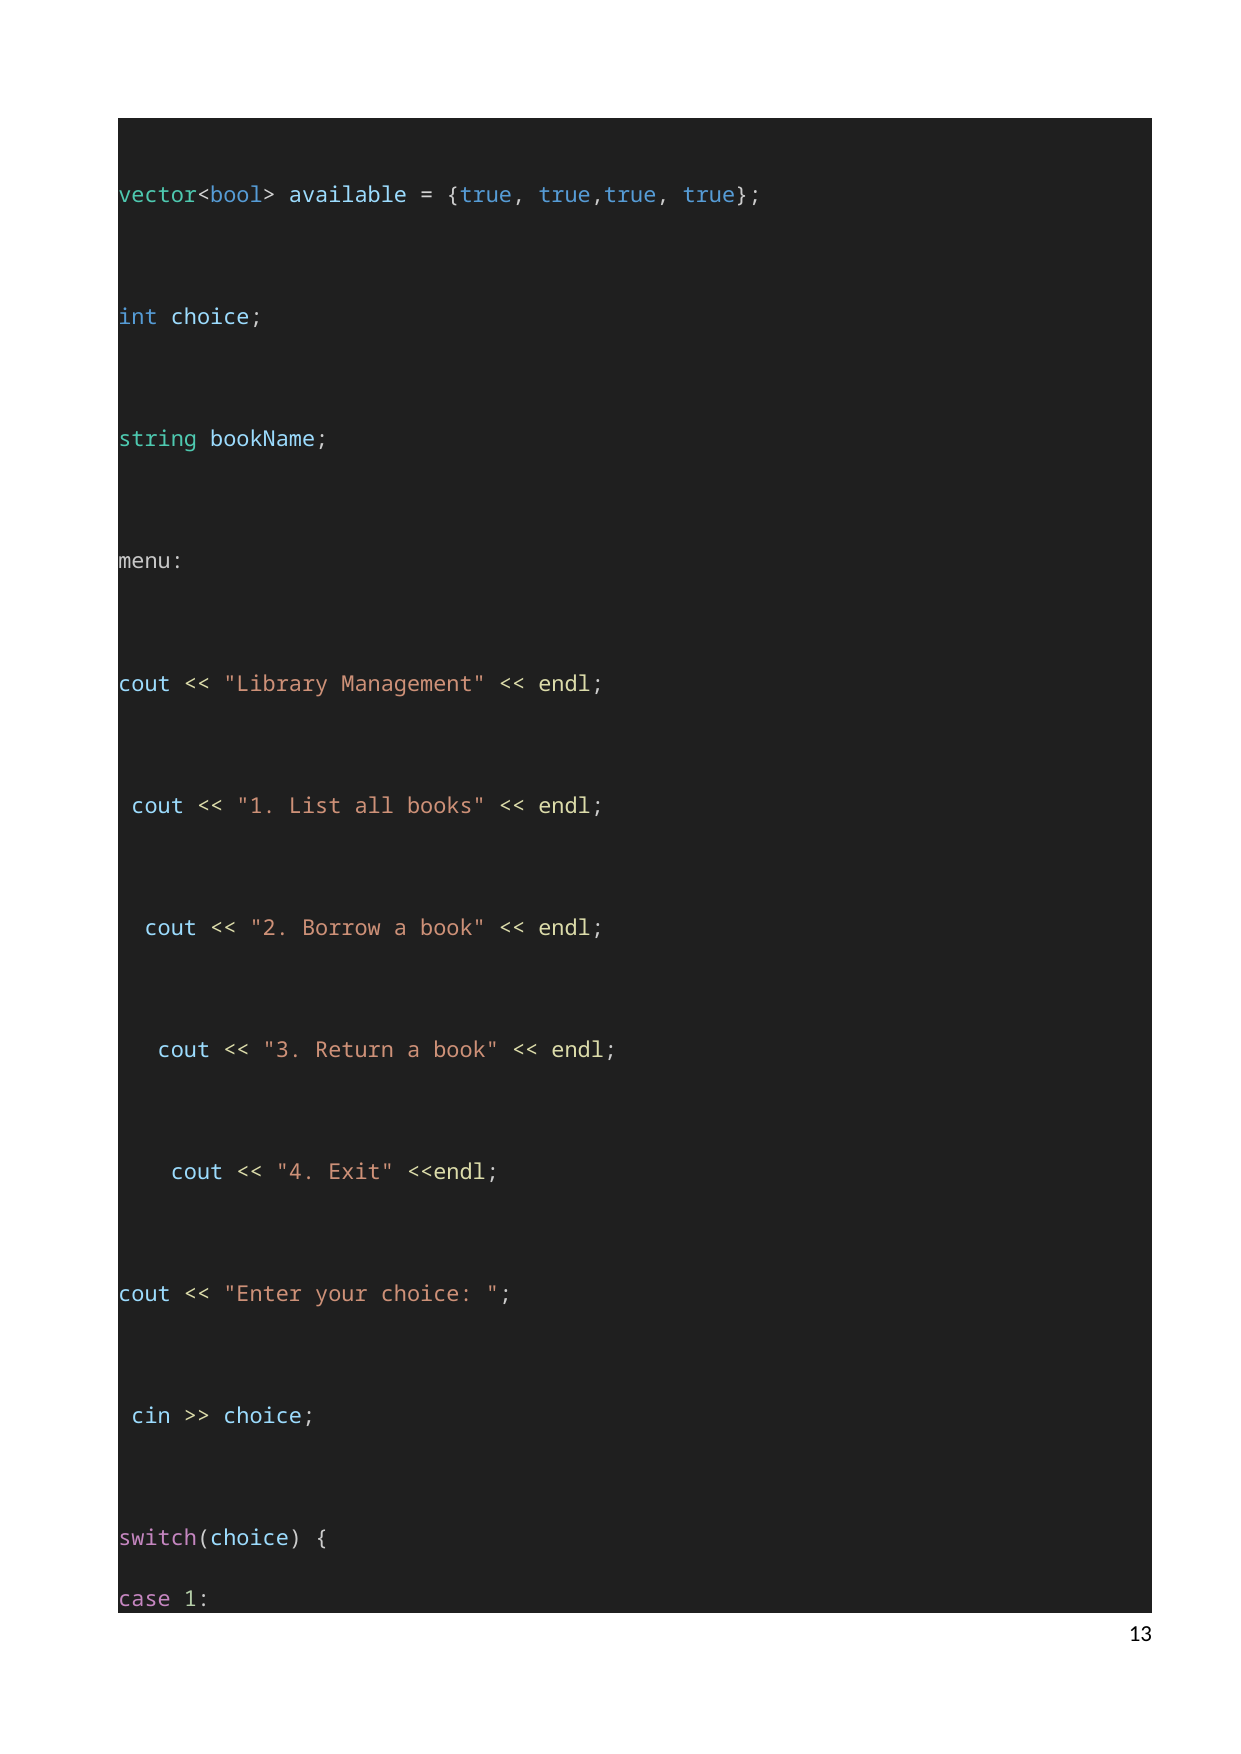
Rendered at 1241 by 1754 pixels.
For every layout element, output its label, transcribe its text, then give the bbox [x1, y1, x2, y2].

text cin >> choice; [118, 1400, 1152, 1430]
text cout << "1. List all books" << endl; [118, 789, 1152, 819]
text switch(choice) { [118, 1522, 1152, 1552]
text cout << "3. Return a book" << endl; [118, 1034, 1152, 1063]
text cout << "Library Management" << endl; [118, 667, 1152, 697]
text vector<bool> available = {true, true,true, true}; [118, 179, 1152, 209]
text cout << "Enter your choice: "; [118, 1278, 1152, 1308]
text cout << "2. Borrow a book" << endl; [118, 912, 1152, 941]
text cout << "4. Exit" <<endl; [118, 1156, 1152, 1186]
text string bookName; [118, 423, 1152, 453]
text case 1: [118, 1583, 1152, 1613]
text int choice; [118, 301, 1152, 331]
text menu: [118, 545, 1152, 575]
